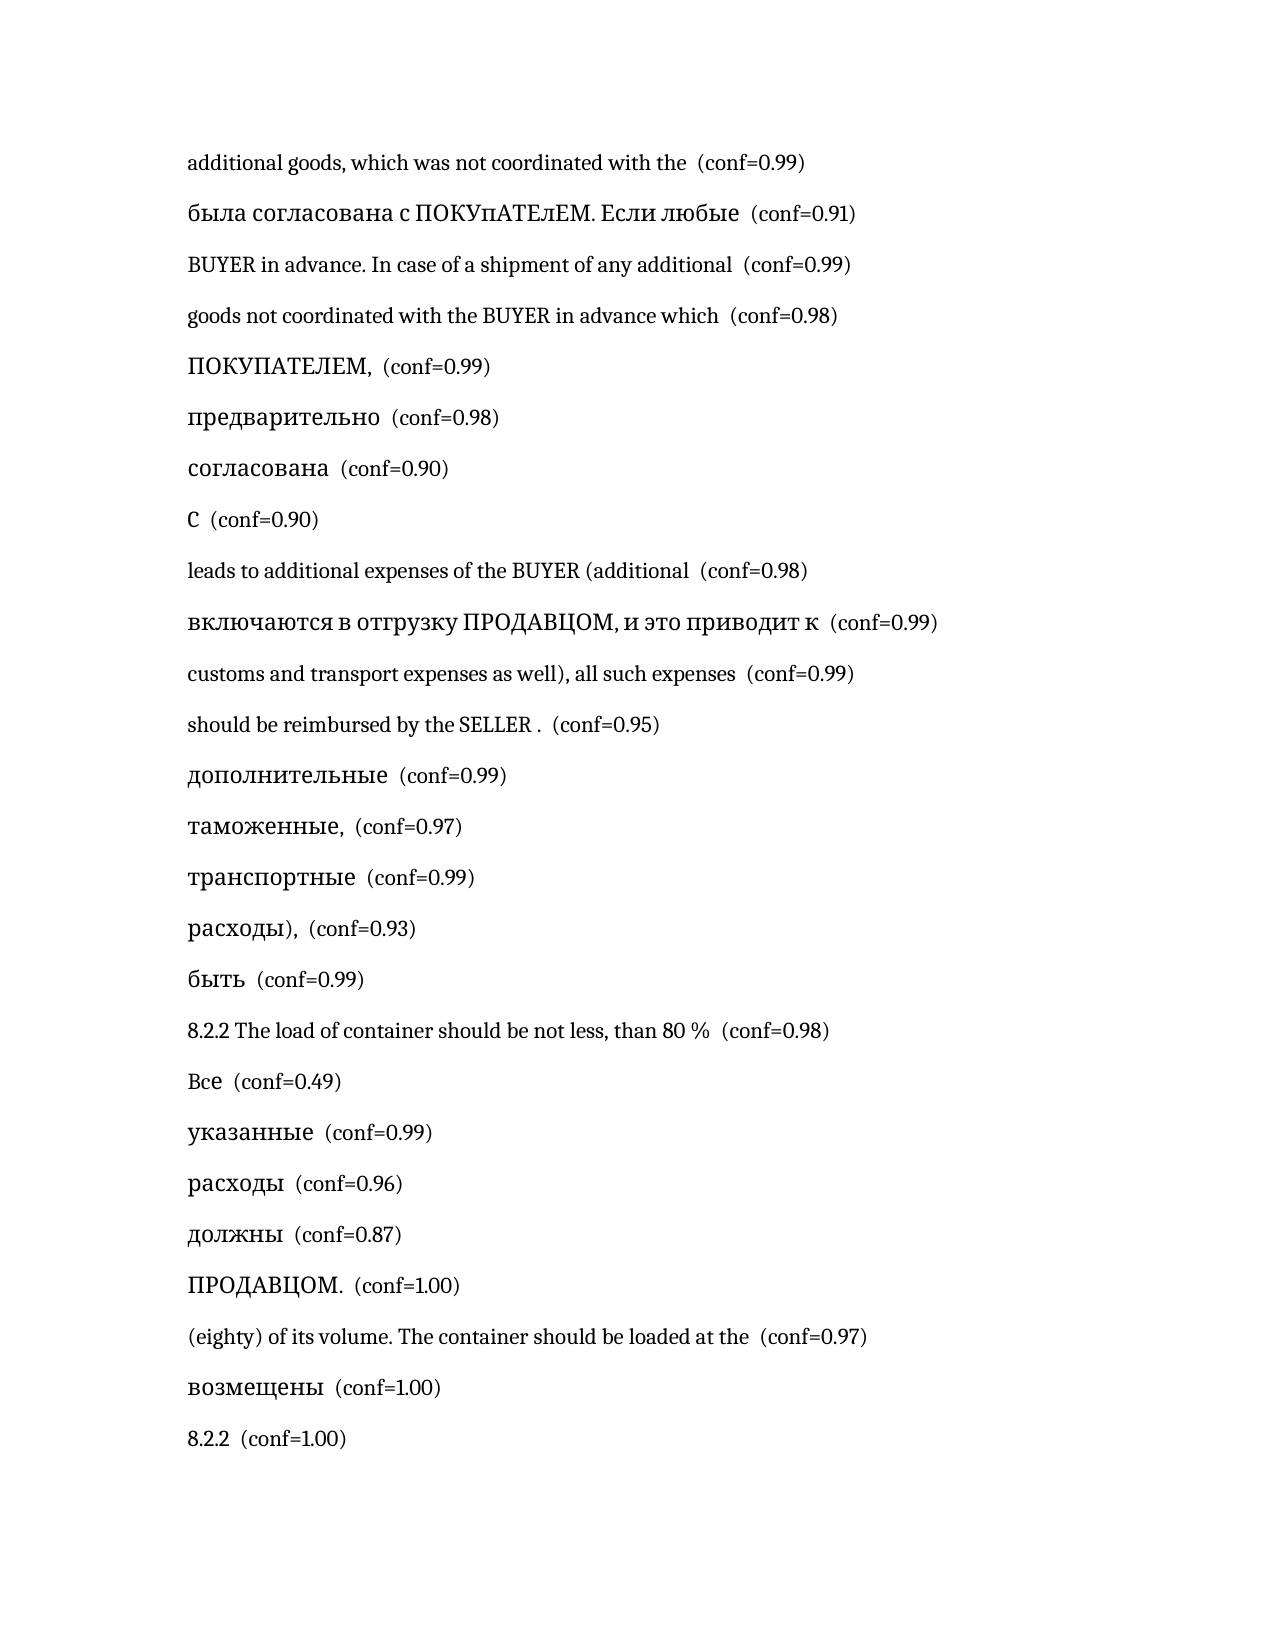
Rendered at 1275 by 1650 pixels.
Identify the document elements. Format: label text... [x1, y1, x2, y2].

text goods not coordinated with the BUYER in advance which (conf=0.98) [187, 303, 1087, 329]
text быть (conf=0.99) [187, 967, 1087, 993]
text C (conf=0.90) [187, 507, 1087, 534]
text (eighty) of its volume. The container should be loaded at the (conf=0.97) [187, 1324, 1087, 1350]
text leads to additional expenses of the BUYER (additional (conf=0.98) [187, 558, 1087, 585]
text расходы (conf=0.96) [187, 1171, 1087, 1197]
text ПОКУПАТЕЛЕМ, (conf=0.99) [187, 354, 1087, 381]
text предварительно (conf=0.98) [187, 405, 1087, 432]
text включаются в отгрузку ПРОДАВЦОМ, и это приводит к (conf=0.99) [187, 609, 1087, 636]
text should be reimbursed by the SELLER . (conf=0.95) [187, 711, 1087, 738]
text BUYER in advance. In case of a shipment of any additional (conf=0.99) [187, 252, 1087, 278]
text customs and transport expenses as well), all such expenses (conf=0.99) [187, 660, 1087, 687]
text расходы), (conf=0.93) [187, 916, 1087, 942]
text согласована (conf=0.90) [187, 456, 1087, 483]
text additional goods, which was not coordinated with the (conf=0.99) [187, 150, 1087, 176]
text 8.2.2 The load of container should be not less, than 80 % (conf=0.98) [187, 1018, 1087, 1044]
text дополнительные (conf=0.99) [187, 762, 1087, 789]
text ПРОДАВЦОМ. (conf=1.00) [187, 1273, 1087, 1299]
text возмещены (conf=1.00) [187, 1375, 1087, 1401]
text указанные (conf=0.99) [187, 1120, 1087, 1146]
text транспортные (conf=0.99) [187, 864, 1087, 891]
text должны (conf=0.87) [187, 1222, 1087, 1248]
text была согласована с ПОКУпАТЕлЕМ. Если любые (conf=0.91) [187, 201, 1087, 227]
text 8.2.2 (conf=1.00) [187, 1426, 1087, 1452]
text Bcе (conf=0.49) [187, 1069, 1087, 1095]
text таможенные, (conf=0.97) [187, 813, 1087, 840]
